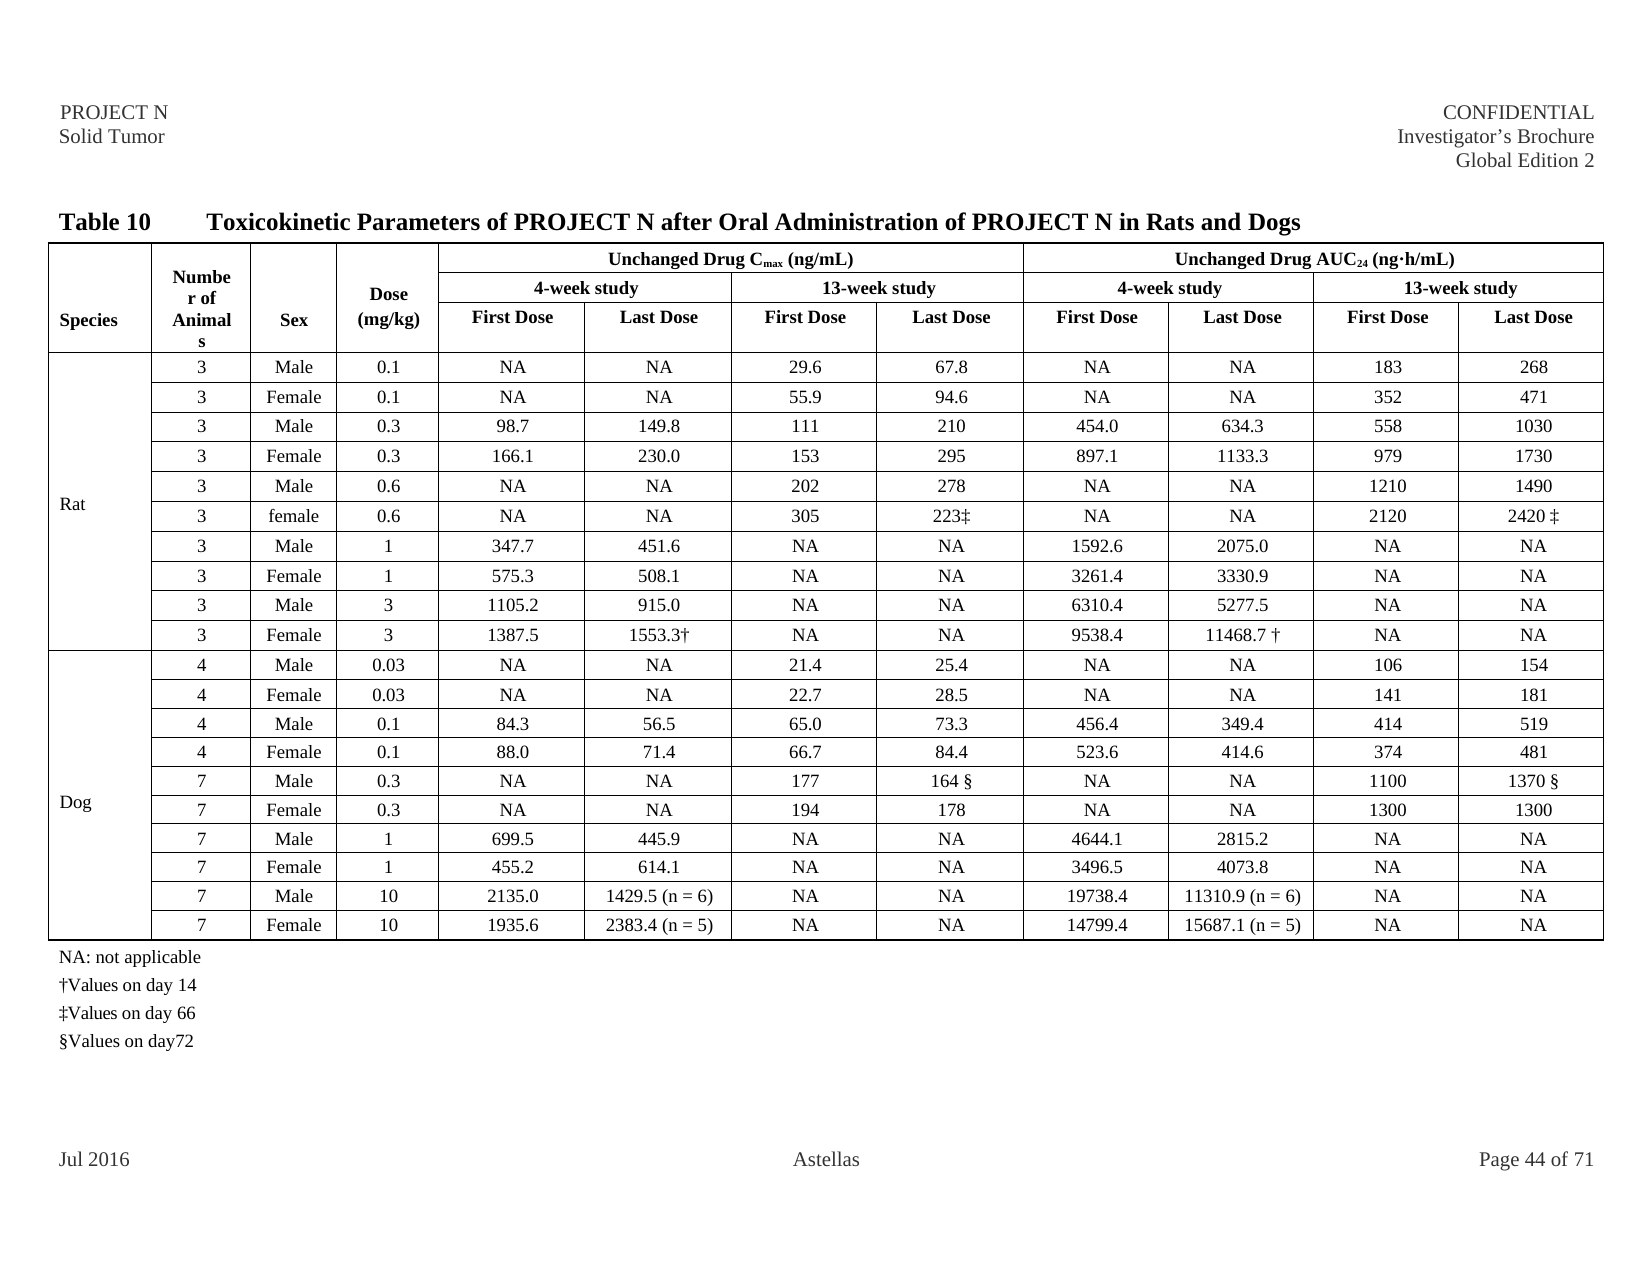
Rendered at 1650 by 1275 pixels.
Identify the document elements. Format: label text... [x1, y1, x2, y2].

table_cell NA [877, 621, 1023, 650]
table_cell 202 [732, 472, 876, 501]
table_cell 374 [1314, 738, 1458, 766]
table_cell 268 [1459, 353, 1603, 382]
table_cell NA [439, 767, 584, 794]
table_cell Male [251, 824, 336, 852]
table_cell 1100 [1314, 767, 1458, 794]
table_cell Last Dose [1459, 303, 1603, 352]
table_cell 1133.3 [1169, 442, 1313, 471]
table_cell 178 [877, 796, 1023, 823]
table_cell 979 [1314, 442, 1458, 471]
table_cell 3 [152, 562, 250, 590]
table_cell 98.7 [439, 413, 584, 441]
table_cell NA [585, 680, 731, 708]
table_cell NA [877, 853, 1023, 881]
table_cell NA [585, 472, 731, 501]
text NA: not applicable [58, 946, 1617, 968]
table_cell 3 [152, 353, 250, 382]
table_header Species [49, 244, 151, 352]
table_cell Female [251, 853, 336, 881]
table_cell 4-week study [1024, 273, 1313, 302]
subtitle Table 10 Toxicokinetic Parameters of PROJECT N after Oral Administration of PROJECT N in Rats and Dogs [58, 207, 1617, 236]
table_cell 1 [337, 853, 438, 881]
table_cell NA [585, 651, 731, 679]
table_cell 1030 [1459, 413, 1603, 441]
table_cell NA [877, 591, 1023, 620]
table_cell NA [732, 532, 876, 561]
table_cell NA [1024, 353, 1168, 382]
table_cell 4-week study [439, 273, 731, 302]
table_cell NA [585, 796, 731, 823]
table_cell NA [1314, 882, 1458, 910]
table_cell 10 [337, 882, 438, 910]
table_cell 4073.8 [1169, 853, 1313, 881]
table_cell 352 [1314, 383, 1458, 411]
table_cell Last Dose [1169, 303, 1313, 352]
table_cell NA [1314, 591, 1458, 620]
table_cell 88.0 [439, 738, 584, 766]
table_cell 414.6 [1169, 738, 1313, 766]
table_cell NA [1459, 853, 1603, 881]
table_cell NA [732, 824, 876, 852]
text Global Edition 2 [35, 148, 1594, 172]
table_cell NA [585, 383, 731, 411]
table_cell 14799.4 [1024, 911, 1168, 939]
table_cell NA [732, 882, 876, 910]
table_cell 153 [732, 442, 876, 471]
table_cell 28.5 [877, 680, 1023, 708]
table_cell 3 [152, 442, 250, 471]
table_cell NA [1169, 353, 1313, 382]
table_cell 56.5 [585, 709, 731, 737]
table_cell Male [251, 413, 336, 441]
table_cell 0.3 [337, 767, 438, 794]
table_cell 1935.6 [439, 911, 584, 939]
text PROJECT N CONFIDENTIAL [35, 100, 1594, 124]
table_cell 0.6 [337, 472, 438, 501]
table_cell 1 [337, 532, 438, 561]
table_cell 154 [1459, 651, 1603, 679]
table_cell 3 [152, 621, 250, 650]
table_cell NA [1459, 824, 1603, 852]
table_cell 1105.2 [439, 591, 584, 620]
table_cell 451.6 [585, 532, 731, 561]
text Jul 2016 Astellas Page 44 of 71 [58, 1147, 1617, 1171]
table_cell 25.4 [877, 651, 1023, 679]
table_cell 66.7 [732, 738, 876, 766]
table_cell Last Dose [877, 303, 1023, 352]
table_cell 7 [152, 853, 250, 881]
table_cell 2383.4 (n = 5) [585, 911, 731, 939]
table_cell Female [251, 796, 336, 823]
table_cell NA [1024, 383, 1168, 411]
text †Values on day 14 [58, 974, 1617, 996]
table_cell NA [585, 353, 731, 382]
table_cell 11310.9 (n = 6) [1169, 882, 1313, 910]
table_cell NA [877, 824, 1023, 852]
table_cell 519 [1459, 709, 1603, 737]
table_cell 230.0 [585, 442, 731, 471]
table_cell 84.3 [439, 709, 584, 737]
table_cell 3 [152, 502, 250, 531]
table_cell 634.3 [1169, 413, 1313, 441]
table_cell 15687.1 (n = 5) [1169, 911, 1313, 939]
table_cell 2420 ‡ [1459, 502, 1603, 531]
table_cell 7 [152, 796, 250, 823]
table_cell 2075.0 [1169, 532, 1313, 561]
table_cell Female [251, 621, 336, 650]
table_cell 3 [152, 383, 250, 411]
table_cell First Dose [732, 303, 876, 352]
table_cell 481 [1459, 738, 1603, 766]
table_cell 3 [152, 532, 250, 561]
table_header Number of Animals [152, 244, 250, 352]
table_cell NA [1459, 532, 1603, 561]
table_cell 84.4 [877, 738, 1023, 766]
table_cell 4644.1 [1024, 824, 1168, 852]
table_cell Male [251, 591, 336, 620]
table_cell 194 [732, 796, 876, 823]
table_cell Female [251, 911, 336, 939]
table_cell 1429.5 (n = 6) [585, 882, 731, 910]
table_cell 915.0 [585, 591, 731, 620]
table_cell 73.3 [877, 709, 1023, 737]
table_cell 1387.5 [439, 621, 584, 650]
table_cell NA [439, 383, 584, 411]
table_cell 454.0 [1024, 413, 1168, 441]
table_cell NA [1169, 472, 1313, 501]
table_cell NA [1024, 651, 1168, 679]
table_cell NA [877, 911, 1023, 939]
table_cell 1553.3† [585, 621, 731, 650]
table_cell 7 [152, 882, 250, 910]
table_cell 177 [732, 767, 876, 794]
table_cell NA [1169, 651, 1313, 679]
table_cell Female [251, 383, 336, 411]
table_cell NA [1169, 680, 1313, 708]
table_cell First Dose [439, 303, 584, 352]
table_cell 106 [1314, 651, 1458, 679]
table_cell NA [1024, 502, 1168, 531]
table_header Unchanged Drug Cmax (ng/mL) [439, 244, 1023, 272]
table_cell NA [1024, 680, 1168, 708]
table_cell Male [251, 472, 336, 501]
table_cell 65.0 [732, 709, 876, 737]
table_header Dose (mg/kg) [337, 244, 438, 352]
table_cell 67.8 [877, 353, 1023, 382]
table_cell Dog [49, 651, 151, 939]
table_cell NA [1314, 532, 1458, 561]
table_cell 21.4 [732, 651, 876, 679]
table_cell 1370 § [1459, 767, 1603, 794]
table_cell 0.3 [337, 442, 438, 471]
table_cell NA [877, 532, 1023, 561]
table_cell 699.5 [439, 824, 584, 852]
table_cell 0.03 [337, 680, 438, 708]
table_cell 7 [152, 767, 250, 794]
table_header Unchanged Drug AUC24 (ng·h/mL) [1024, 244, 1603, 272]
table_cell NA [439, 502, 584, 531]
table_cell NA [439, 353, 584, 382]
table_cell 0.1 [337, 383, 438, 411]
table_cell NA [732, 621, 876, 650]
table_cell 4 [152, 738, 250, 766]
table_cell 897.1 [1024, 442, 1168, 471]
table_cell Male [251, 353, 336, 382]
table_cell 4 [152, 651, 250, 679]
table_cell 278 [877, 472, 1023, 501]
table_cell 3 [337, 591, 438, 620]
table_cell 0.03 [337, 651, 438, 679]
table_cell NA [1169, 502, 1313, 531]
table_cell 2815.2 [1169, 824, 1313, 852]
table_cell 111 [732, 413, 876, 441]
table_cell NA [439, 651, 584, 679]
table_cell 149.8 [585, 413, 731, 441]
table_cell NA [1169, 767, 1313, 794]
table_cell 3261.4 [1024, 562, 1168, 590]
table_cell 347.7 [439, 532, 584, 561]
table_cell NA [439, 680, 584, 708]
table_cell 1300 [1314, 796, 1458, 823]
table_cell NA [1314, 621, 1458, 650]
table_cell 558 [1314, 413, 1458, 441]
table_cell 575.3 [439, 562, 584, 590]
table_cell 305 [732, 502, 876, 531]
table_cell 2135.0 [439, 882, 584, 910]
table_cell 71.4 [585, 738, 731, 766]
table_cell NA [732, 562, 876, 590]
table_cell NA [1024, 472, 1168, 501]
table_cell Male [251, 651, 336, 679]
table_cell Male [251, 882, 336, 910]
table_cell NA [1314, 911, 1458, 939]
table_cell NA [1459, 911, 1603, 939]
table_cell NA [1169, 796, 1313, 823]
table_cell Female [251, 680, 336, 708]
text §Values on day72 [58, 1030, 1617, 1051]
table_cell 141 [1314, 680, 1458, 708]
table_cell Last Dose [585, 303, 731, 352]
table_cell NA [877, 562, 1023, 590]
table_cell NA [585, 767, 731, 794]
table_cell 2120 [1314, 502, 1458, 531]
table_cell Female [251, 738, 336, 766]
table_cell NA [439, 472, 584, 501]
table_cell NA [1314, 853, 1458, 881]
table_header Sex [251, 244, 336, 352]
text Solid Tumor Investigator’s Brochure [35, 124, 1594, 148]
table_cell NA [877, 882, 1023, 910]
table_cell NA [1024, 767, 1168, 794]
table_cell 29.6 [732, 353, 876, 382]
table_cell 0.1 [337, 709, 438, 737]
table_cell NA [732, 911, 876, 939]
table_cell 3496.5 [1024, 853, 1168, 881]
table_cell 183 [1314, 353, 1458, 382]
table_cell 3 [337, 621, 438, 650]
table_cell 1210 [1314, 472, 1458, 501]
table_cell 1592.6 [1024, 532, 1168, 561]
table_cell 7 [152, 911, 250, 939]
table_cell 3 [152, 472, 250, 501]
table_cell Male [251, 709, 336, 737]
table_cell 9538.4 [1024, 621, 1168, 650]
table_cell 4 [152, 709, 250, 737]
table_cell First Dose [1024, 303, 1168, 352]
table_cell 181 [1459, 680, 1603, 708]
table_cell 166.1 [439, 442, 584, 471]
table_cell 1 [337, 824, 438, 852]
table_cell First Dose [1314, 303, 1458, 352]
table_cell Female [251, 442, 336, 471]
table_cell 10 [337, 911, 438, 939]
table_cell 22.7 [732, 680, 876, 708]
table_cell 13-week study [732, 273, 1023, 302]
table_cell Rat [49, 353, 151, 650]
table_cell 0.3 [337, 796, 438, 823]
table_cell NA [1169, 383, 1313, 411]
table_cell 19738.4 [1024, 882, 1168, 910]
table_cell NA [732, 591, 876, 620]
table_cell NA [732, 853, 876, 881]
table_cell 523.6 [1024, 738, 1168, 766]
table_cell 0.3 [337, 413, 438, 441]
table_cell 471 [1459, 383, 1603, 411]
table_cell 445.9 [585, 824, 731, 852]
table_cell 1 [337, 562, 438, 590]
table_cell 0.1 [337, 353, 438, 382]
table_cell 614.1 [585, 853, 731, 881]
text ‡Values on day 66 [58, 1002, 1617, 1023]
table_cell 1300 [1459, 796, 1603, 823]
table_cell NA [1024, 796, 1168, 823]
table_cell NA [1459, 591, 1603, 620]
table_cell 0.1 [337, 738, 438, 766]
table_cell NA [1459, 882, 1603, 910]
table_cell 94.6 [877, 383, 1023, 411]
table_cell 55.9 [732, 383, 876, 411]
table_cell 5277.5 [1169, 591, 1313, 620]
table_cell 6310.4 [1024, 591, 1168, 620]
table_cell 455.2 [439, 853, 584, 881]
table_cell Male [251, 767, 336, 794]
table_cell 13-week study [1314, 273, 1603, 302]
table_cell 210 [877, 413, 1023, 441]
table_cell NA [1314, 824, 1458, 852]
table_cell 1730 [1459, 442, 1603, 471]
table_cell 295 [877, 442, 1023, 471]
table_cell NA [1314, 562, 1458, 590]
table_cell 164 § [877, 767, 1023, 794]
table_cell 3330.9 [1169, 562, 1313, 590]
table_cell 349.4 [1169, 709, 1313, 737]
table_cell female [251, 502, 336, 531]
table_cell 414 [1314, 709, 1458, 737]
table_cell 0.6 [337, 502, 438, 531]
table_cell 456.4 [1024, 709, 1168, 737]
table_cell 7 [152, 824, 250, 852]
table_cell 3 [152, 591, 250, 620]
table_cell 4 [152, 680, 250, 708]
table_cell Male [251, 532, 336, 561]
table_cell 1490 [1459, 472, 1603, 501]
table_cell 3 [152, 413, 250, 441]
table_cell NA [1459, 621, 1603, 650]
table_cell NA [439, 796, 584, 823]
table_cell Female [251, 562, 336, 590]
table_cell 11468.7 † [1169, 621, 1313, 650]
table_cell 223‡ [877, 502, 1023, 531]
table_cell NA [585, 502, 731, 531]
table_cell 508.1 [585, 562, 731, 590]
table_cell NA [1459, 562, 1603, 590]
